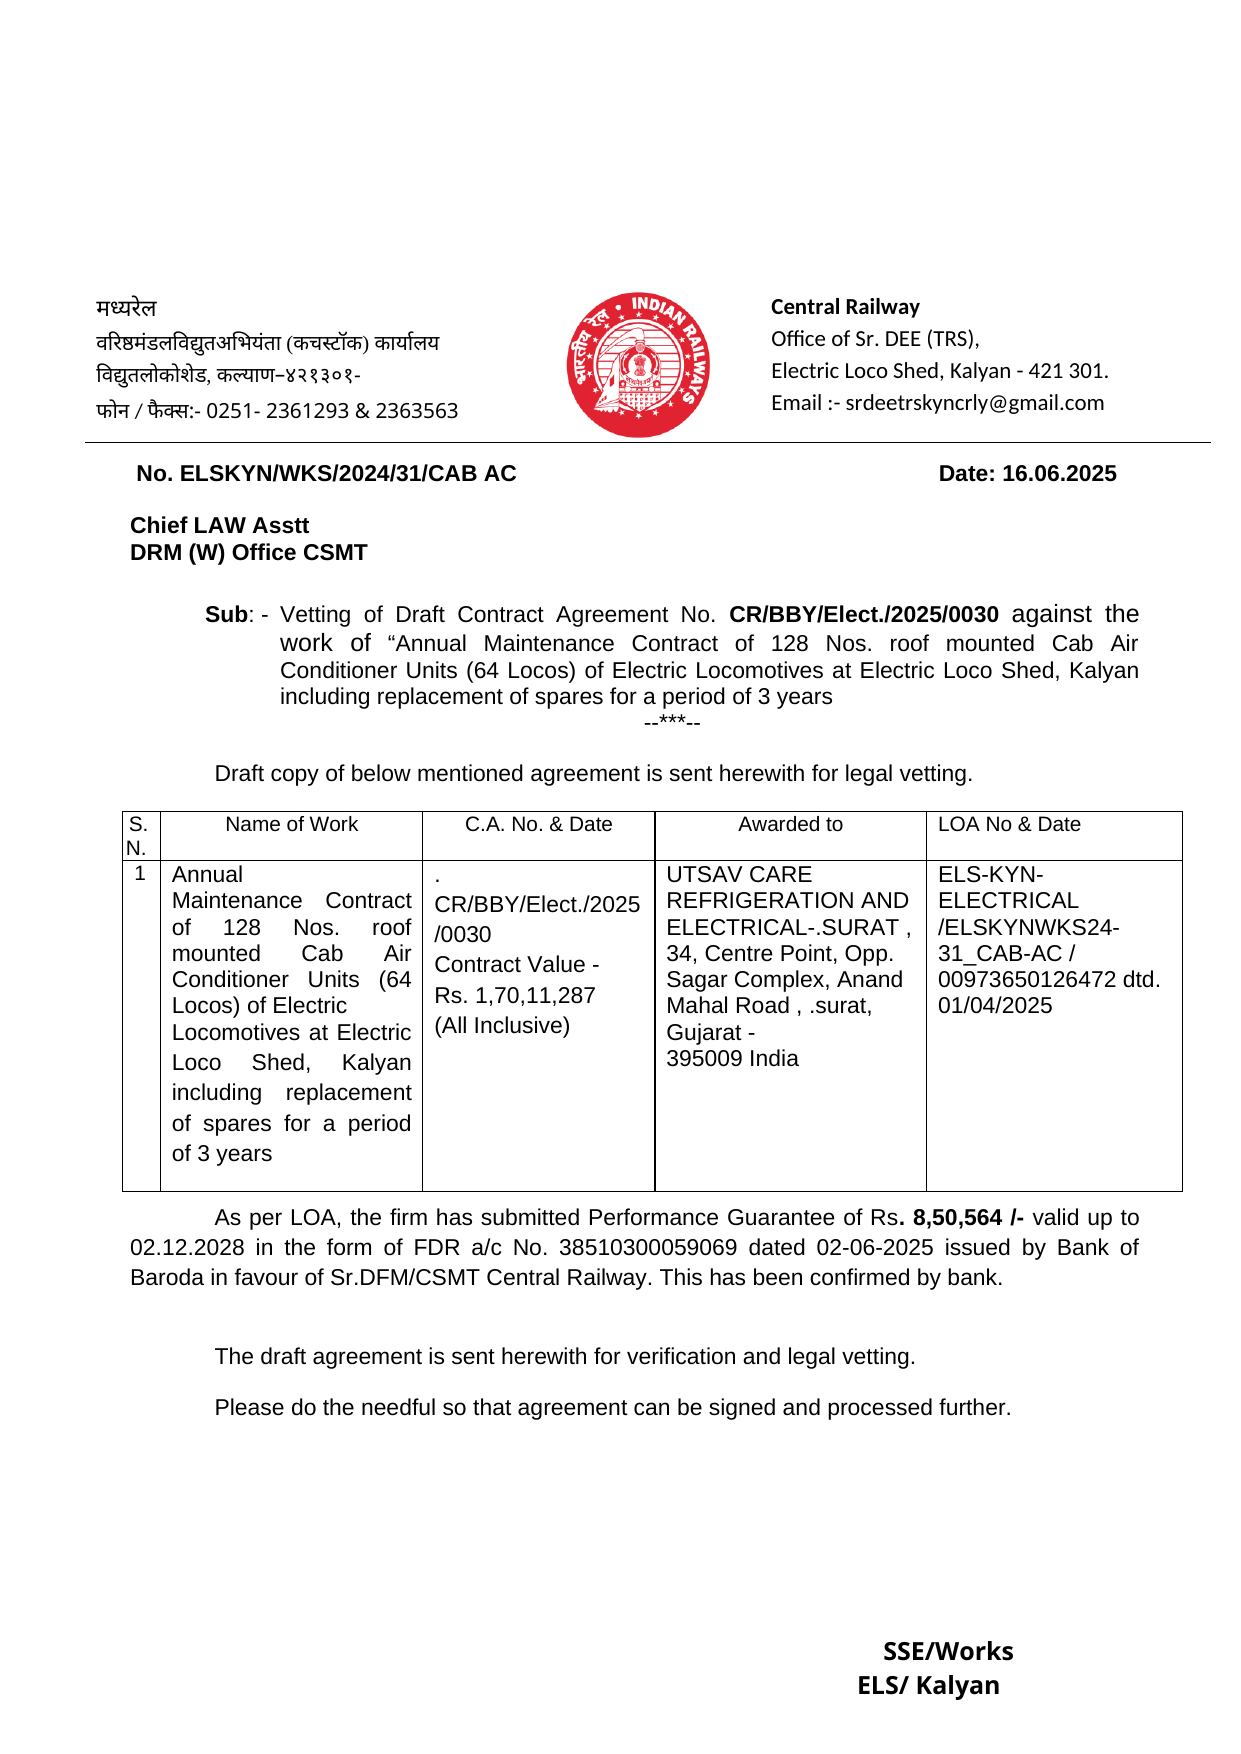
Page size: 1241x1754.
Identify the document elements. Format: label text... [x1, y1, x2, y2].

text --***-- [205, 709, 1140, 736]
picture [566, 291, 710, 438]
text DRM (W) Office CSMT [130, 539, 1140, 565]
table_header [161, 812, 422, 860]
text ELS/ Kalyan [749, 1668, 1140, 1702]
text Sub: - Vetting of Draft Contract Agreement No. CR/BBY/Elect./2025/0030 against the work of “Annual Maintenance Contract of 128 Nos. roof mounted Cab Air Conditioner Units (64 Locos) of Electric Locomotives at Electric Loco Shed, Kalyan including replacement of spares for a period of 3 years [205, 599, 1140, 709]
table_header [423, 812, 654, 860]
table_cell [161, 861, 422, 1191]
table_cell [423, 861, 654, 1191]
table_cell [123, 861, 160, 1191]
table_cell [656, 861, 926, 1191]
text Draft copy of below mentioned agreement is sent herewith for legal vetting. [130, 760, 1140, 786]
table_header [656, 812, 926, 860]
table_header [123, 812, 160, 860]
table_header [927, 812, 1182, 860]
text Please do the needful so that agreement can be signed and processed further. [130, 1394, 1140, 1421]
text SSE/Works [883, 1606, 1140, 1668]
text No. ELSKYN/WKS/2024/31/CAB AC Date: 16.06.2025 [130, 460, 1140, 486]
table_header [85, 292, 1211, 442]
text Chief LAW Asstt [130, 512, 1140, 539]
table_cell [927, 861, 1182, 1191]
text As per LOA, the firm has submitted Performance Guarantee of Rs. 8,50,564 /- valid up to 02.12.2028 in the form of FDR a/c No. 38510300059069 dated 02-06-2025 issued by Bank of Baroda in favour of Sr.DFM/CSMT Central Railway. This has been confirmed by bank. [130, 1204, 1140, 1291]
text The draft agreement is sent herewith for verification and legal vetting. [130, 1343, 1140, 1369]
